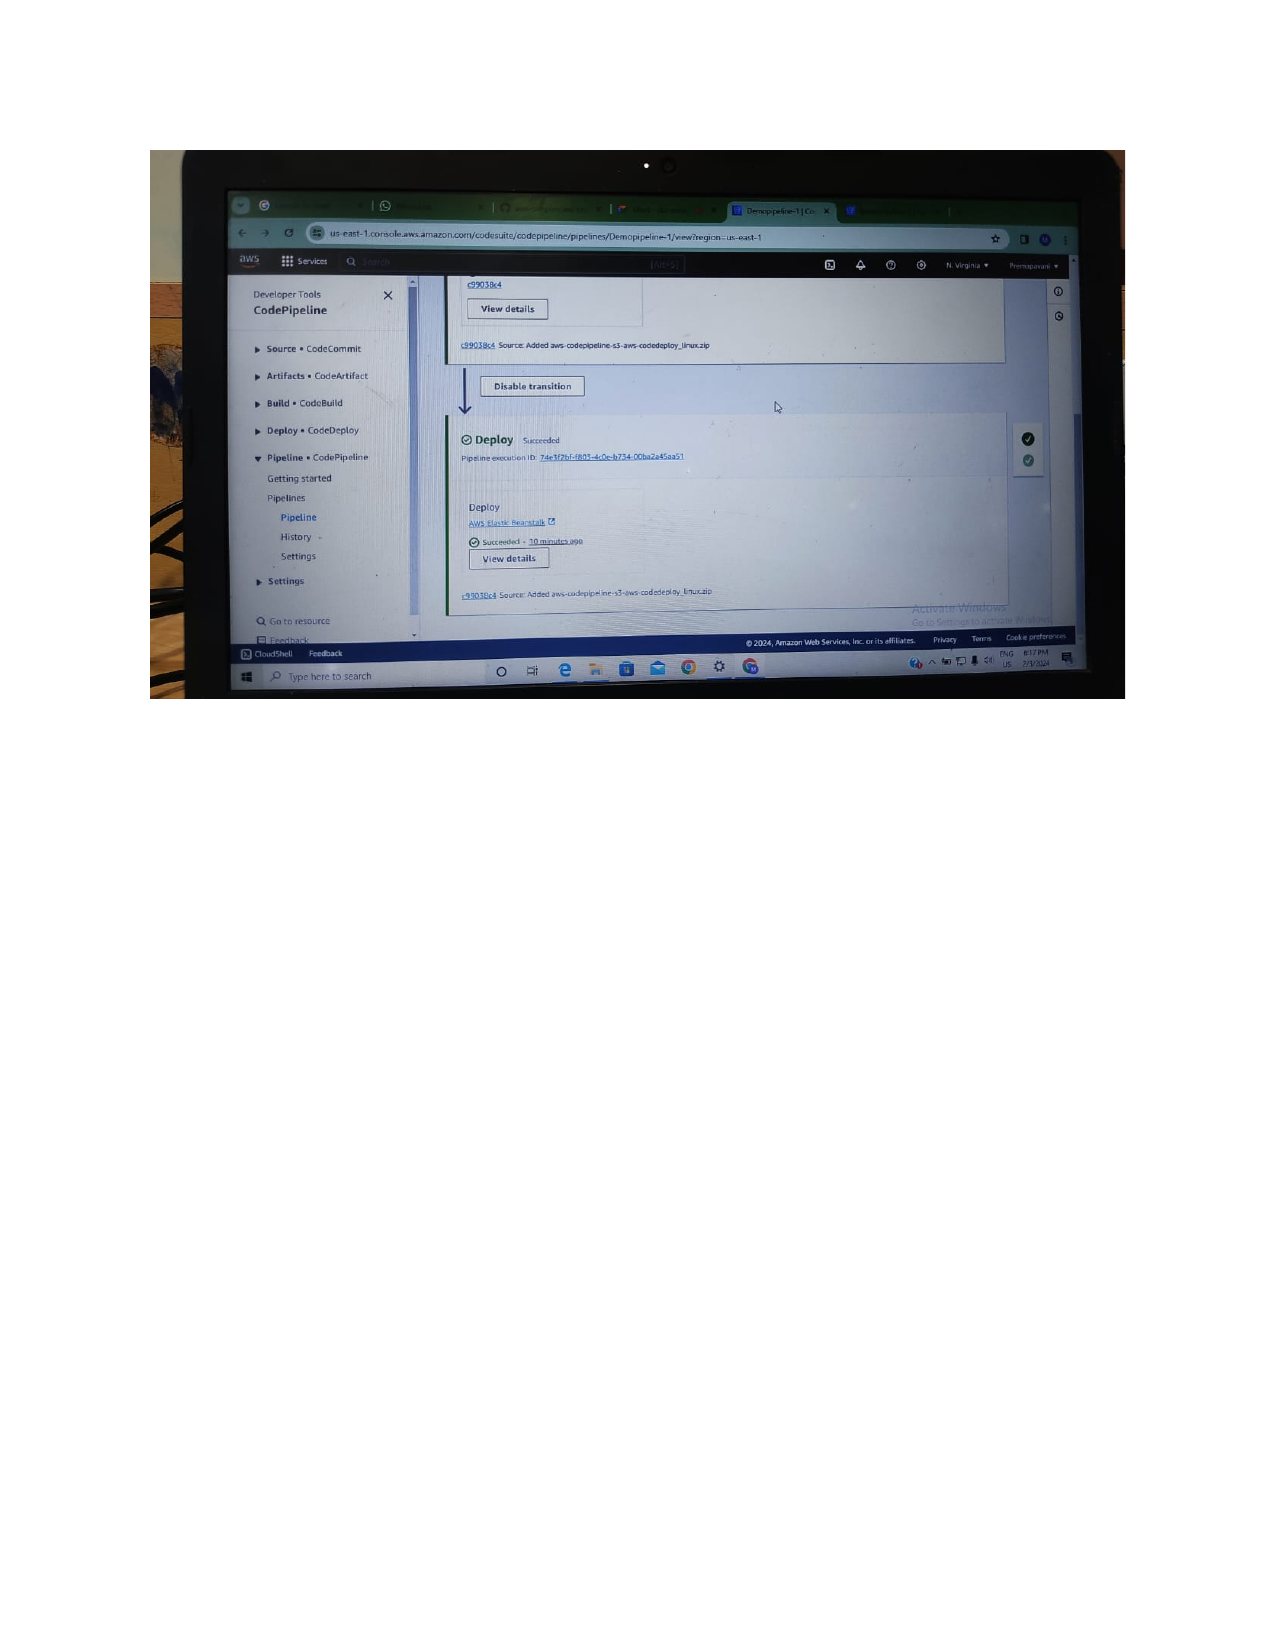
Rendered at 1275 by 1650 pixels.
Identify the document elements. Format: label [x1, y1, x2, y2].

picture [150, 150, 1125, 699]
